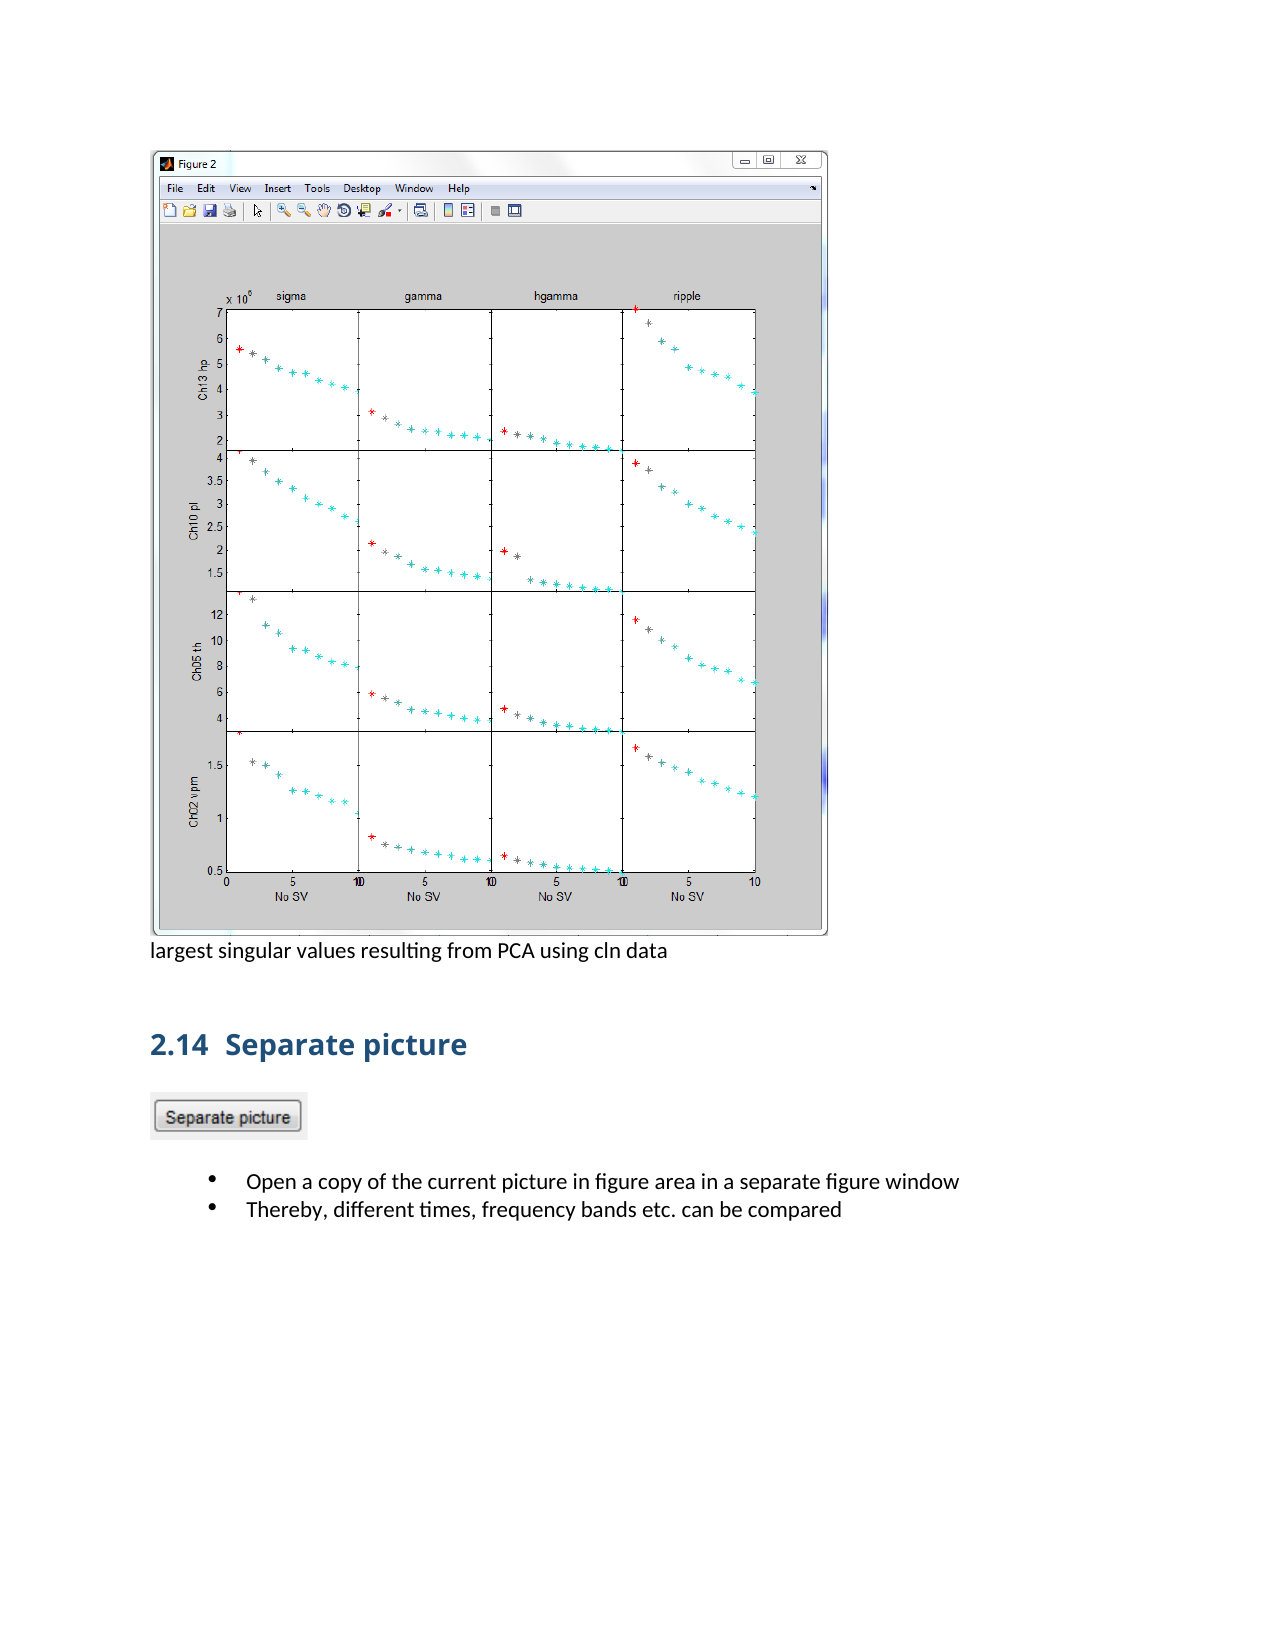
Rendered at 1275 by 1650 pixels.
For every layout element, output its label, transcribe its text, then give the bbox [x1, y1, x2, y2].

picture [150, 150, 829, 936]
text largest singular values resulting from PCA using cln data [150, 936, 1125, 964]
list Open a copy of the current picture in figure area in a separate figure window [208, 1167, 1125, 1196]
list Thereby, different times, frequency bands etc. can be compared [208, 1196, 1125, 1223]
subtitle Separate picture [150, 1024, 1125, 1064]
picture [150, 1092, 308, 1140]
